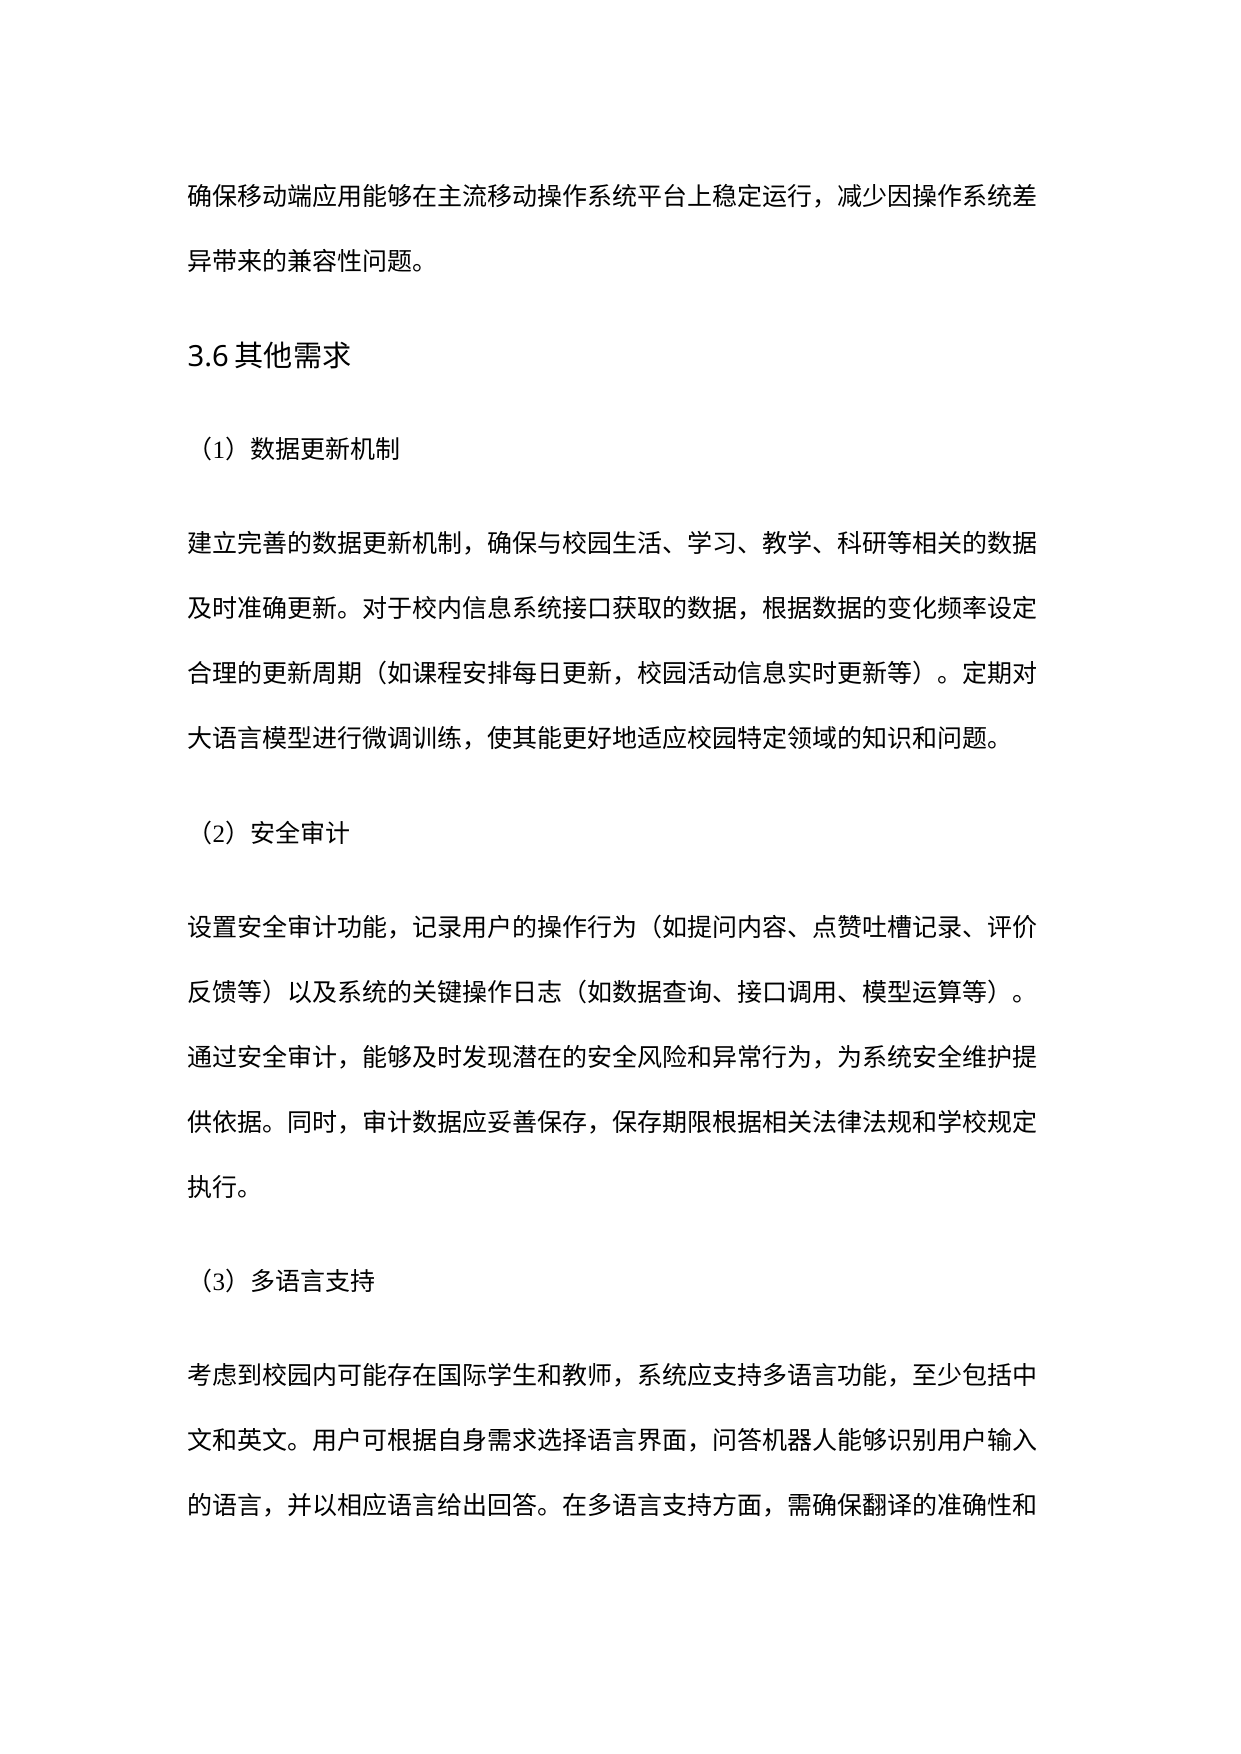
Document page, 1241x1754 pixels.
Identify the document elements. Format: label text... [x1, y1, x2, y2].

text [187, 1341, 1053, 1536]
list 3.6其他需求 [187, 321, 1053, 386]
text （2）安全审计 [187, 799, 1053, 864]
text 建立完善的数据更新机制，确保与校园生活、学习、教学、科研等相关的数据及时准确更新。对于校内信息系统接口获取的数据，根据数据的变化频率设定合理的更新周期（如课程安排每日更新，校园活动信息实时更新等）。定期对大语言模型进行微调训练，使其能更好地适应校园特定领域的知识和问题。​ [187, 509, 1053, 769]
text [187, 162, 1053, 292]
text 设置安全审计功能，记录用户的操作行为（如提问内容、点赞吐槽记录、评价反馈等）以及系统的关键操作日志（如数据查询、接口调用、模型运算等）。通过安全审计，能够及时发现潜在的安全风险和异常行为，为系统安全维护提供依据。同时，审计数据应妥善保存，保存期限根据相关法律法规和学校规定执行。​ [187, 893, 1053, 1218]
text （1）数据更新机制 [187, 415, 1053, 480]
text （3）多语言支持 [187, 1247, 1053, 1312]
